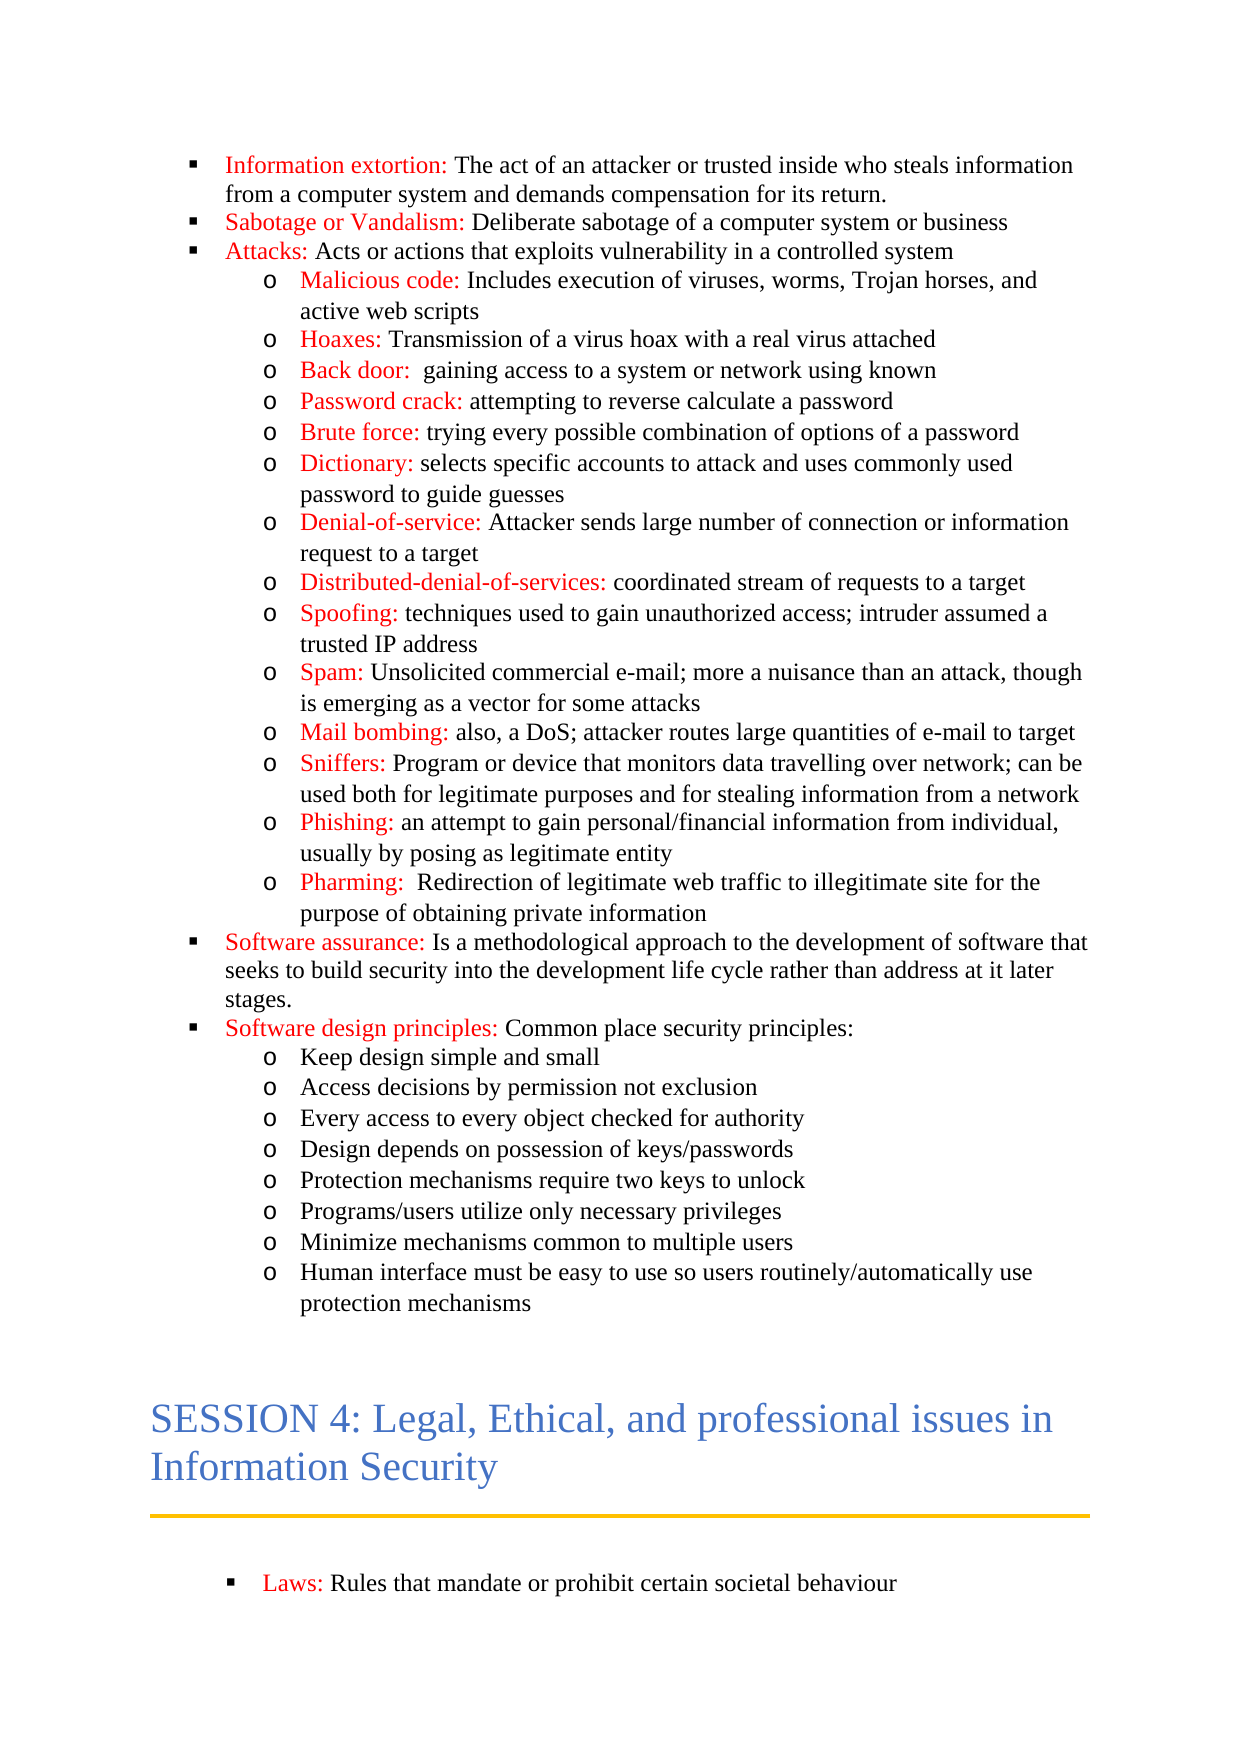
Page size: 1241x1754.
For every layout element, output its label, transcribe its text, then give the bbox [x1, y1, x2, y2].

list Keep design simple and small [262, 1042, 1090, 1072]
list Hoaxes: Transmission of a virus hoax with a real virus attached [262, 324, 1090, 355]
list Information extortion: The act of an attacker or trusted inside who steals information from a computer system and demands compensation for its return. [187, 150, 1090, 207]
list Sniffers: Program or device that monitors data travelling over network; can be used both for legitimate purposes and for stealing information from a network [262, 748, 1090, 807]
list Attacks: Acts or actions that exploits vulnerability in a controlled system [187, 236, 1090, 265]
list Laws: Rules that mandate or prohibit certain societal behaviour [225, 1568, 1090, 1596]
list Back door: gaining access to a system or network using known [262, 355, 1090, 386]
list Malicious code: Includes execution of viruses, worms, Trojan horses, and active web scripts [262, 265, 1090, 324]
list Software assurance: Is a methodological approach to the development of software that seeks to build security into the development life cycle rather than address at it later stages. [187, 927, 1090, 1013]
list Minimize mechanisms common to multiple users [262, 1227, 1090, 1257]
list Programs/users utilize only necessary privileges [262, 1196, 1090, 1227]
list Pharming: Redirection of legitimate web traffic to illegitimate site for the purpose of obtaining private information [262, 867, 1090, 927]
list Brute force: trying every possible combination of options of a password [262, 417, 1090, 448]
list Denial-of-service: Attacker sends large number of connection or information request to a target [262, 507, 1090, 567]
list Protection mechanisms require two keys to unlock [262, 1165, 1090, 1196]
list Every access to every object checked for authority [262, 1103, 1090, 1134]
list Sabotage or Vandalism: Deliberate sabotage of a computer system or business [187, 207, 1090, 236]
list Software design principles: Common place security principles: [187, 1013, 1090, 1042]
list Spoofing: techniques used to gain unauthorized access; intruder assumed a trusted IP address [262, 598, 1090, 657]
list Password crack: attempting to reverse calculate a password [262, 386, 1090, 417]
list Access decisions by permission not exclusion [262, 1072, 1090, 1103]
list Spam: Unsolicited commercial e-mail; more a nuisance than an attack, though is emerging as a vector for some attacks [262, 657, 1090, 717]
list Mail bombing: also, a DoS; attacker routes large quantities of e-mail to target [262, 717, 1090, 748]
list Phishing: an attempt to gain personal/financial information from individual, usually by posing as legitimate entity [262, 807, 1090, 867]
list Distributed-denial-of-services: coordinated stream of requests to a target [262, 567, 1090, 598]
list Human interface must be easy to use so users routinely/automatically use protection mechanisms [262, 1257, 1090, 1317]
subtitle SESSION 4: Legal, Ethical, and professional issues in Information Security [150, 1394, 1090, 1514]
list Design depends on possession of keys/passwords [262, 1134, 1090, 1165]
list Dictionary: selects specific accounts to attack and uses commonly used password to guide guesses [262, 448, 1090, 507]
